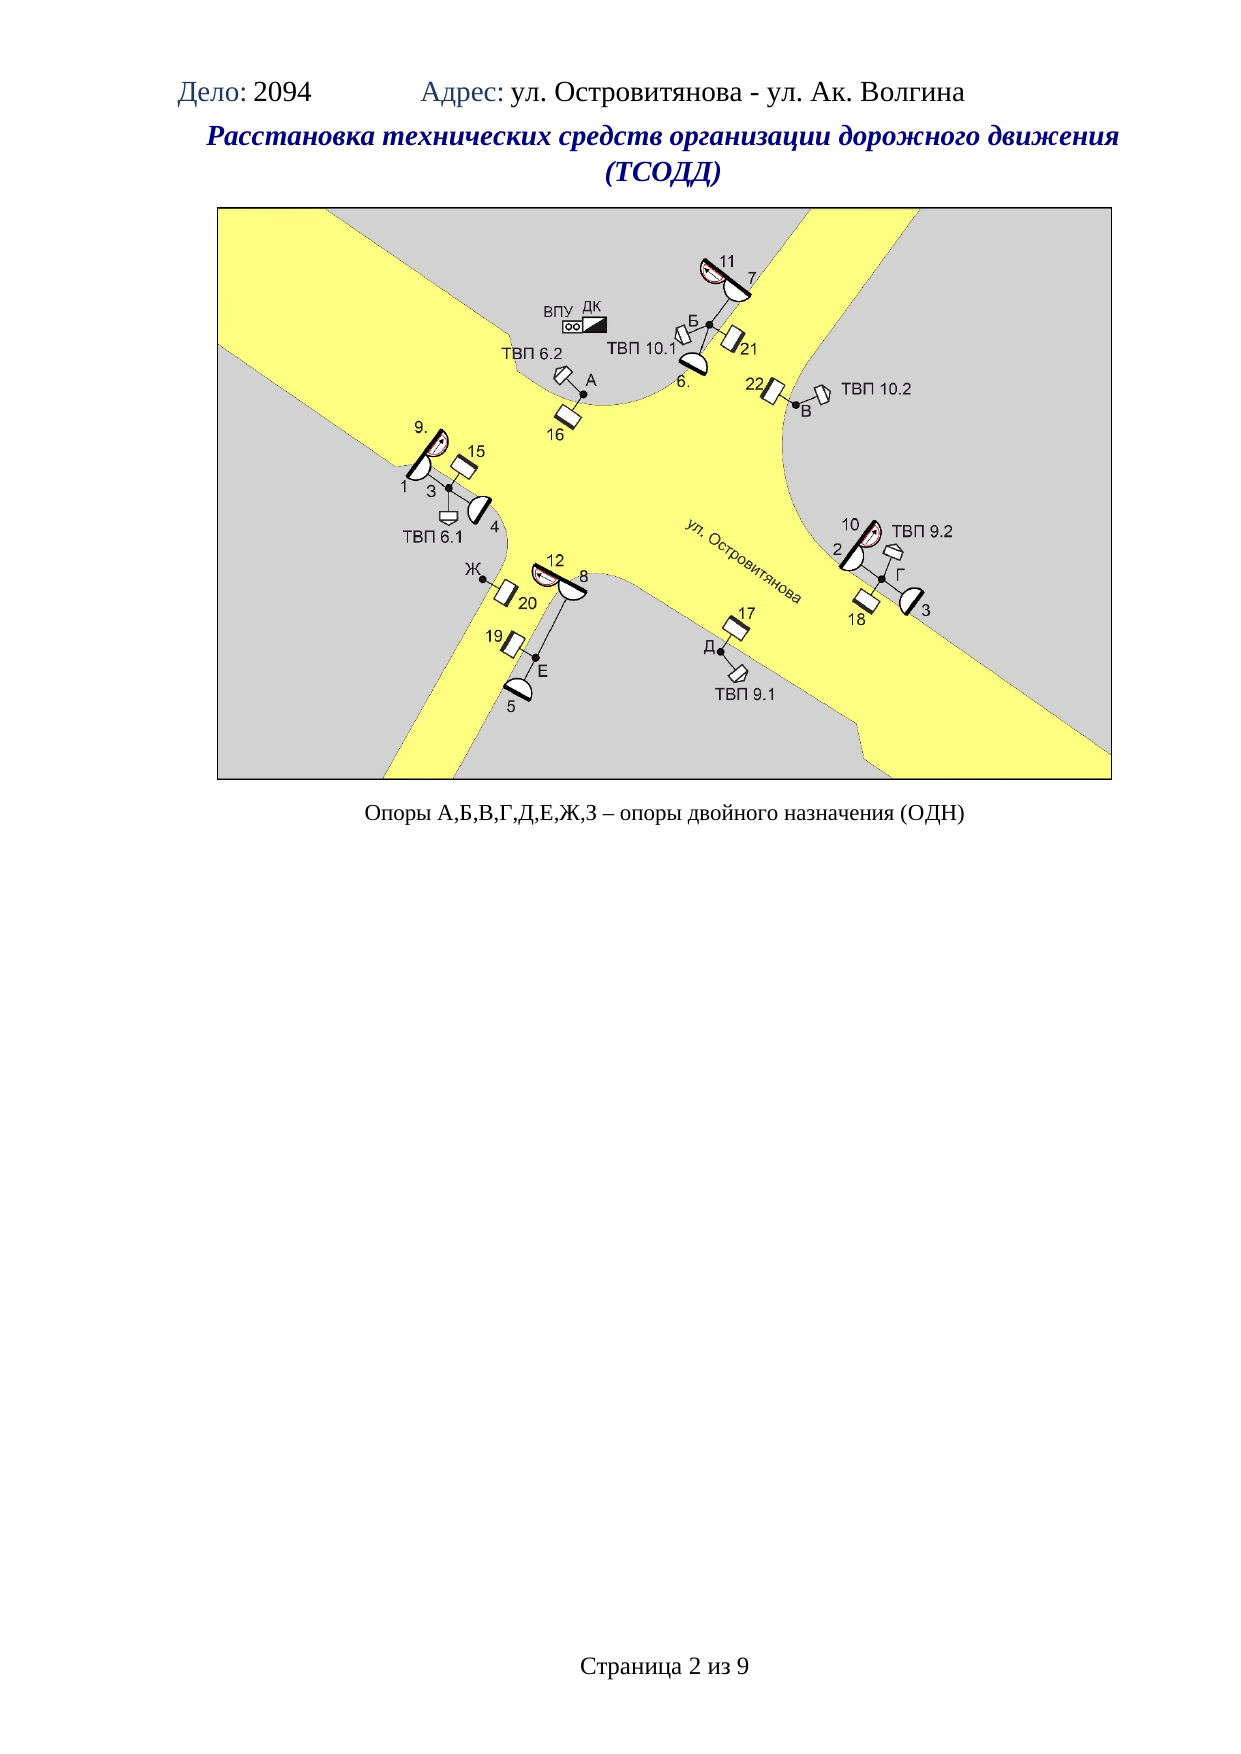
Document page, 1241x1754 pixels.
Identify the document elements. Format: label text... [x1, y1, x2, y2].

text Опоры А,Б,В,Г,Д,Е,Ж,З – опоры двойного назначения (ОДН) [177, 799, 1152, 825]
text Расстановка технических средств организации дорожного движения (ТСОДД) [177, 118, 1152, 188]
picture [218, 208, 1111, 779]
